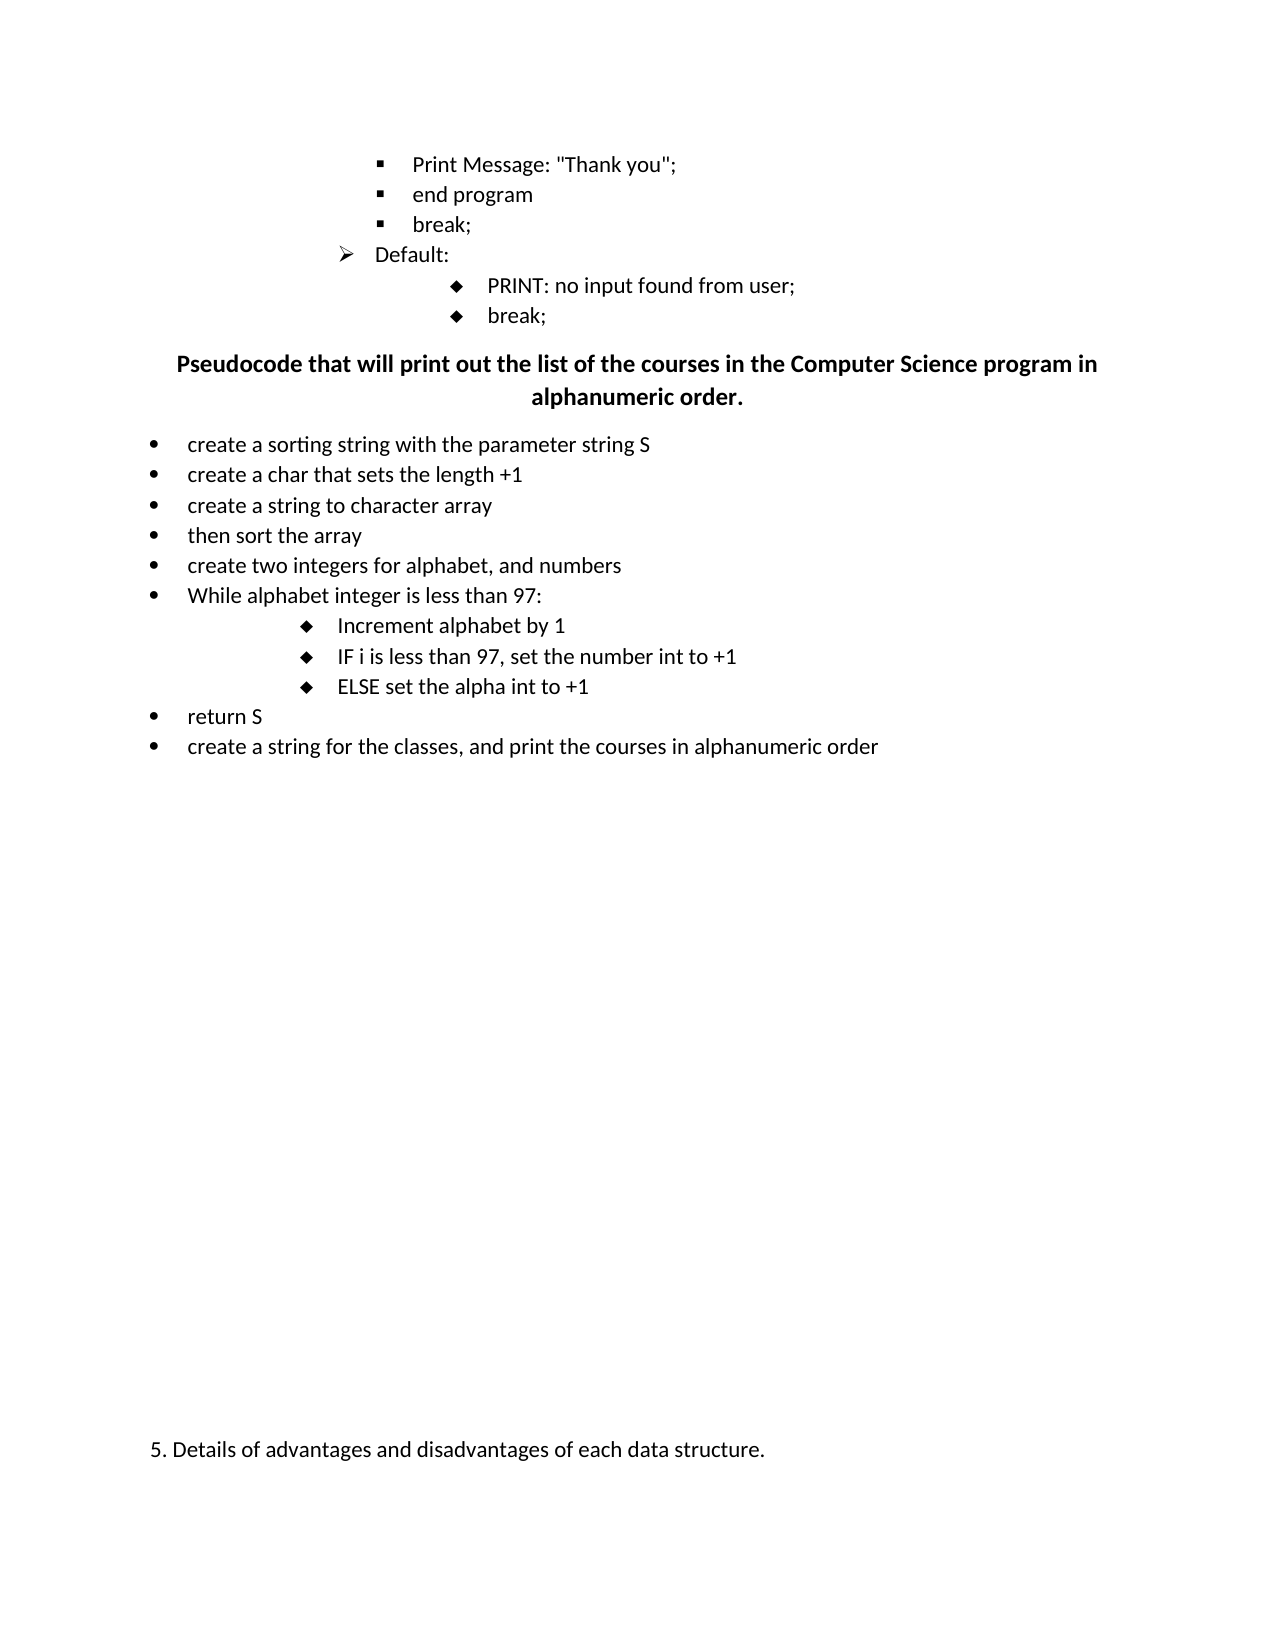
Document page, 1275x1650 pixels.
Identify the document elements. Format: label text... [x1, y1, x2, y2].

list create a char that sets the length +1 [150, 461, 1125, 489]
list return S [150, 702, 1125, 730]
list ELSE set the alpha int to +1 [300, 672, 1125, 700]
list create a string to character array [150, 491, 1125, 519]
list Default: [337, 241, 1125, 269]
text Pseudocode that will print out the list of the courses in the Computer Science program in alphanumeric order. [150, 348, 1125, 411]
text 5. Details of advantages and disadvantages of each data structure. [150, 1436, 1125, 1464]
list break; [375, 210, 1125, 238]
list While alphabet integer is less than 97: [150, 581, 1125, 609]
list break; [450, 301, 1125, 329]
list create two integers for alphabet, and numbers [150, 551, 1125, 579]
list then sort the array [150, 521, 1125, 549]
list create a sorting string with the parameter string S [150, 430, 1125, 458]
list create a string for the classes, and print the courses in alphanumeric order [150, 732, 1125, 761]
list PRINT: no input found from user; [450, 271, 1125, 299]
list Increment alphabet by 1 [300, 612, 1125, 640]
list Print Message: "Thank you"; [375, 150, 1125, 178]
list end program [375, 180, 1125, 208]
list IF i is less than 97, set the number int to +1 [300, 642, 1125, 670]
